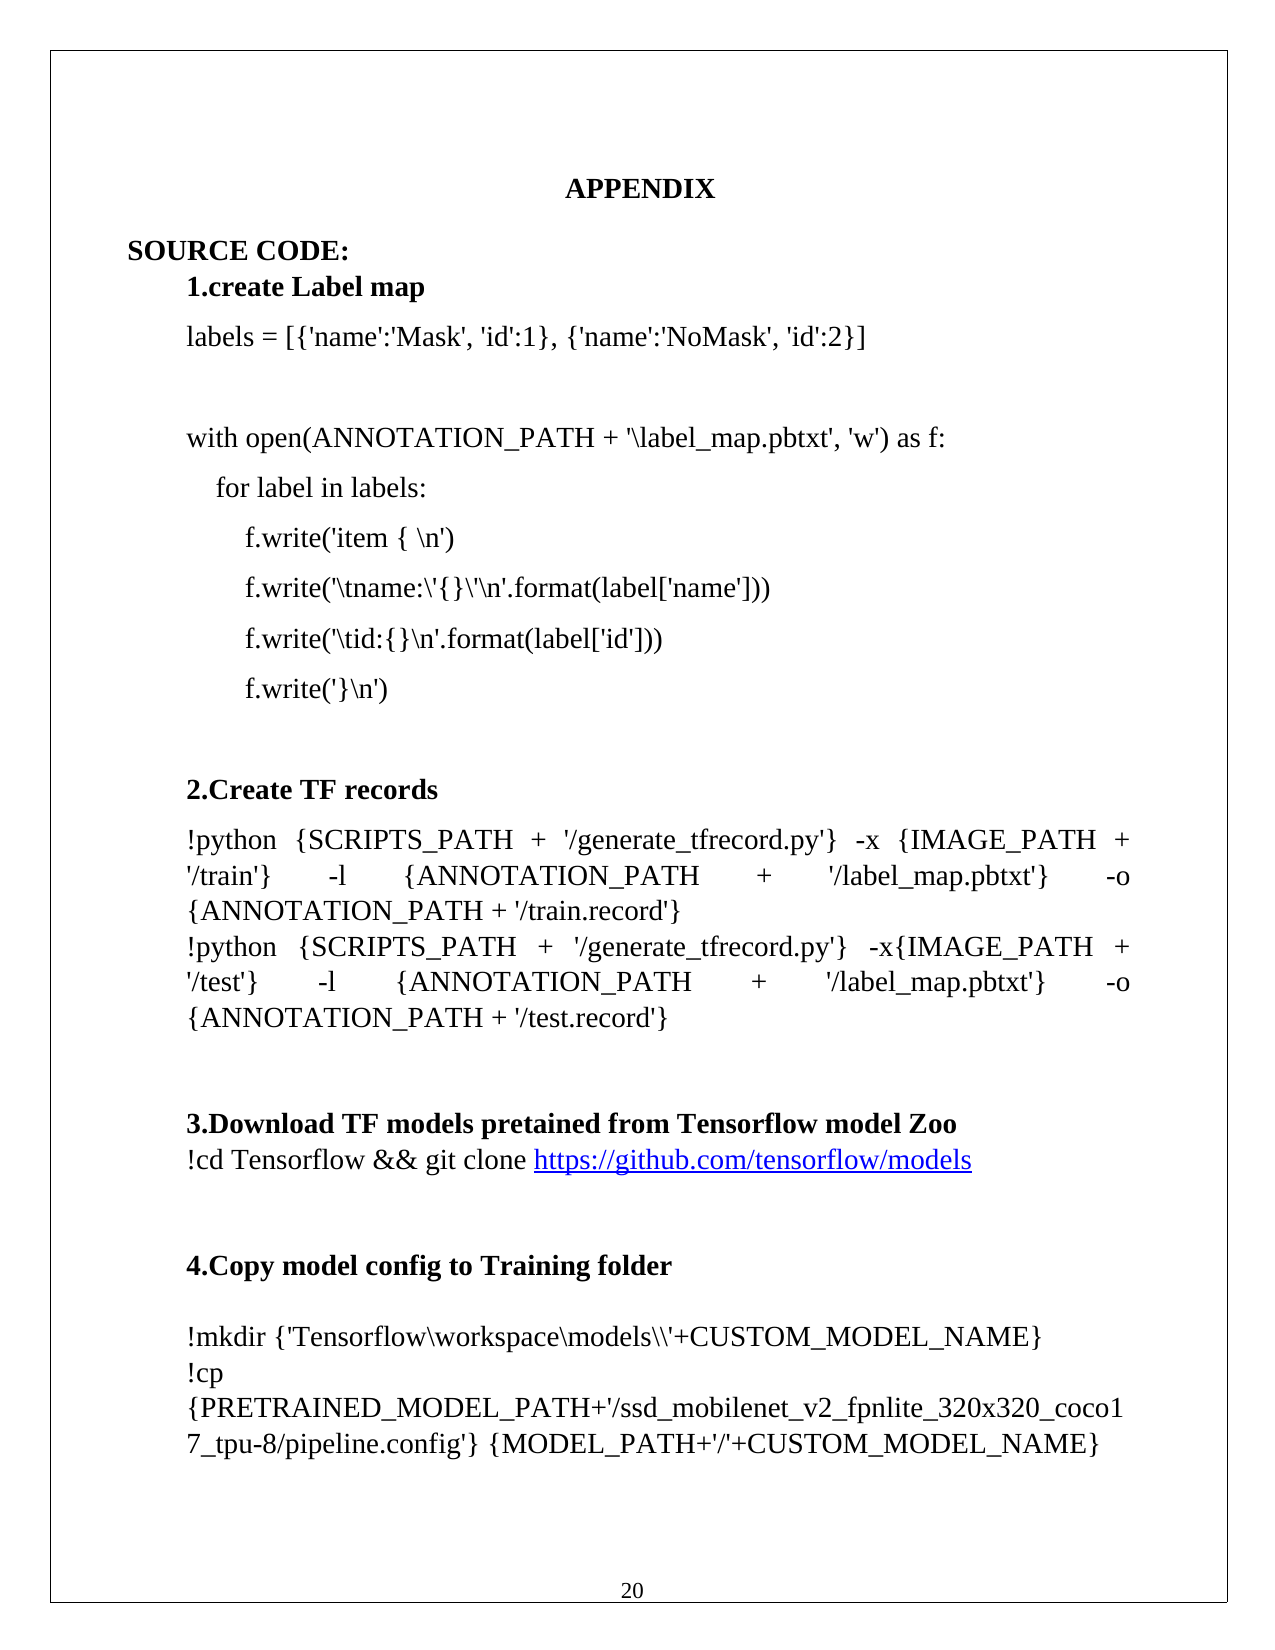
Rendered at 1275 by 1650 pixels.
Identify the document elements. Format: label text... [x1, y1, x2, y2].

text for label in labels: [186, 470, 1131, 503]
text !cp {PRETRAINED_MODEL_PATH+'/ssd_mobilenet_v2_fpnlite_320x320_coco17_tpu-8/pipeline.config'} {MODEL_PATH+'/'+CUSTOM_MODEL_NAME} [186, 1355, 1131, 1459]
text APPENDIX [127, 171, 1153, 204]
text !python {SCRIPTS_PATH + '/generate_tfrecord.py'} -x{IMAGE_PATH + '/test'} -l {ANNOTATION_PATH + '/label_map.pbtxt'} -o {ANNOTATION_PATH + '/test.record'} [186, 929, 1131, 1033]
text !cd Tensorflow && git clone https://github.com/tensorflow/models [186, 1142, 1131, 1175]
text 1.create Label map [186, 269, 1131, 302]
text !python {SCRIPTS_PATH + '/generate_tfrecord.py'} -x {IMAGE_PATH + '/train'} -l {ANNOTATION_PATH + '/label_map.pbtxt'} -o {ANNOTATION_PATH + '/train.record'} [186, 822, 1131, 927]
text 3.Download TF models pretained from Tensorflow model Zoo [186, 1106, 1131, 1140]
text 4.Copy model config to Training folder [186, 1248, 1131, 1282]
text SOURCE CODE: [127, 233, 1153, 267]
text 2.Create TF records [186, 772, 1131, 805]
text f.write('}\n') [186, 671, 1131, 705]
text f.write('item { \n') [186, 520, 1131, 554]
text f.write('\tid:{}\n'.format(label['id'])) [186, 621, 1131, 654]
text with open(ANNOTATION_PATH + '\label_map.pbtxt', 'w') as f: [186, 420, 1131, 453]
text f.write('\tname:\'{}\'\n'.format(label['name'])) [186, 571, 1131, 604]
text labels = [{'name':'Mask', 'id':1}, {'name':'NoMask', 'id':2}] [186, 319, 1131, 353]
text !mkdir {'Tensorflow\workspace\models\\'+CUSTOM_MODEL_NAME} [186, 1319, 1131, 1353]
